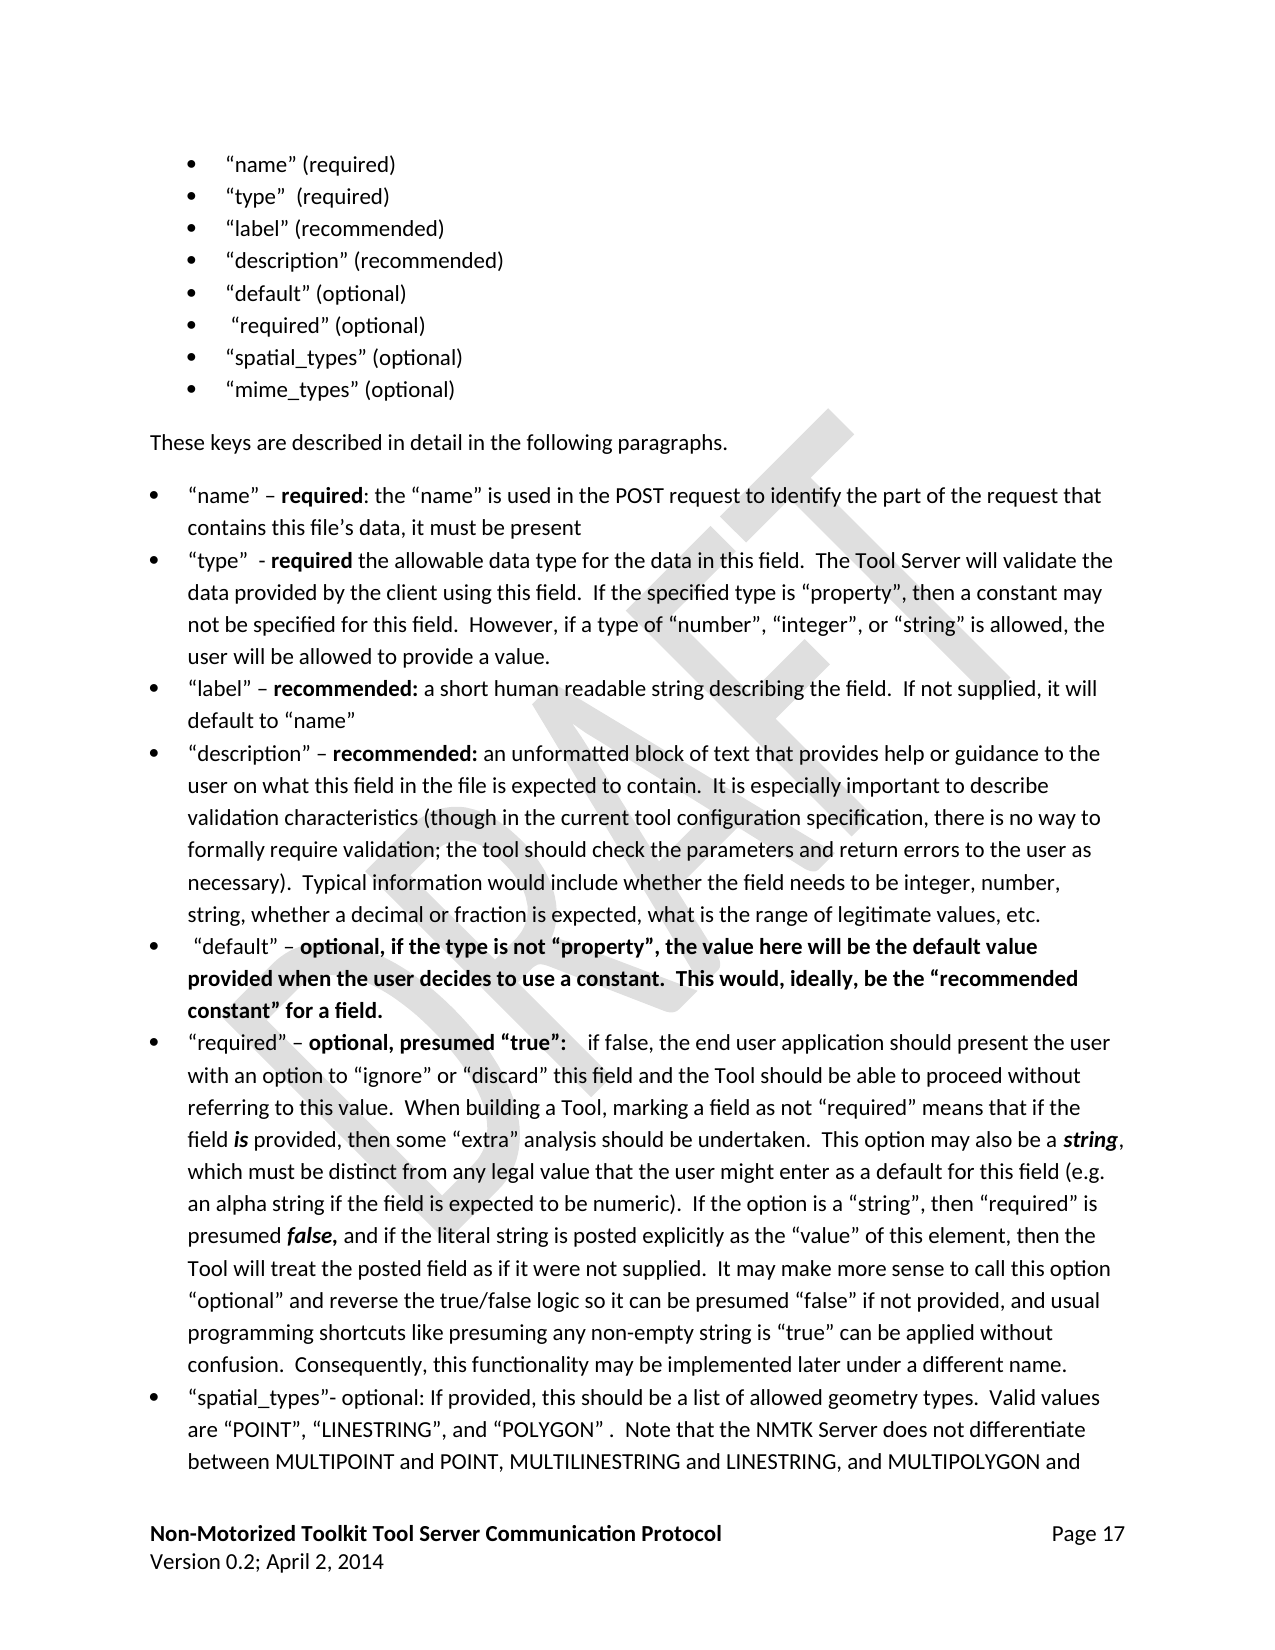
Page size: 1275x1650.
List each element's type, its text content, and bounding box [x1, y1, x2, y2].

list “mime_types” (optional) [187, 375, 1125, 403]
text These keys are described in detail in the following paragraphs. [150, 428, 1125, 456]
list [150, 1383, 1125, 1475]
list “required” – optional, presumed “true”: if false, the end user application should present the user with an option to “ignore” or “discard” this field and the Tool should be able to proceed without referring to this value. When building a Tool, marking a field as not “required” means that if the field is provided, then some “extra” analysis should be undertaken. This option may also be a string, which must be distinct from any legal value that the user might enter as a default for this field (e.g. an alpha string if the field is expected to be numeric). If the option is a “string”, then “required” is presumed false, and if the literal string is posted explicitly as the “value” of this element, then the Tool will treat the posted field as if it were not supplied. It may make more sense to call this option “optional” and reverse the true/false logic so it can be presumed “false” if not provided, and usual programming shortcuts like presuming any non-empty string is “true” can be applied without confusion. Consequently, this functionality may be implemented later under a different name. [150, 1028, 1125, 1378]
list “label” – recommended: a short human readable string describing the field. If not supplied, it will default to “name” [150, 674, 1125, 735]
list “name” (required) [187, 150, 1125, 178]
list “description” (recommended) [187, 247, 1125, 274]
list “name” – required: the “name” is used in the POST request to identify the part of the request that contains this file’s data, it must be present [150, 481, 1125, 542]
list “type” - required the allowable data type for the data in this field. The Tool Server will validate the data provided by the client using this field. If the specified type is “property”, then a constant may not be specified for this field. However, if a type of “number”, “integer”, or “string” is allowed, the user will be allowed to provide a value. [150, 546, 1125, 670]
list “required” (optional) [187, 311, 1125, 339]
list “default” – optional, if the type is not “property”, the value here will be the default value provided when the user decides to use a constant. This would, ideally, be the “recommended constant” for a field. [150, 932, 1125, 1024]
list “default” (optional) [187, 279, 1125, 307]
list “type” (required) [187, 182, 1125, 210]
list “spatial_types” (optional) [187, 343, 1125, 371]
list “label” (recommended) [187, 214, 1125, 242]
list “description” – recommended: an unformatted block of text that provides help or guidance to the user on what this field in the file is expected to contain. It is especially important to describe validation characteristics (though in the current tool configuration specification, there is no way to formally require validation; the tool should check the parameters and return errors to the user as necessary). Typical information would include whether the field needs to be integer, number, string, whether a decimal or fraction is expected, what is the range of legitimate values, etc. [150, 739, 1125, 928]
